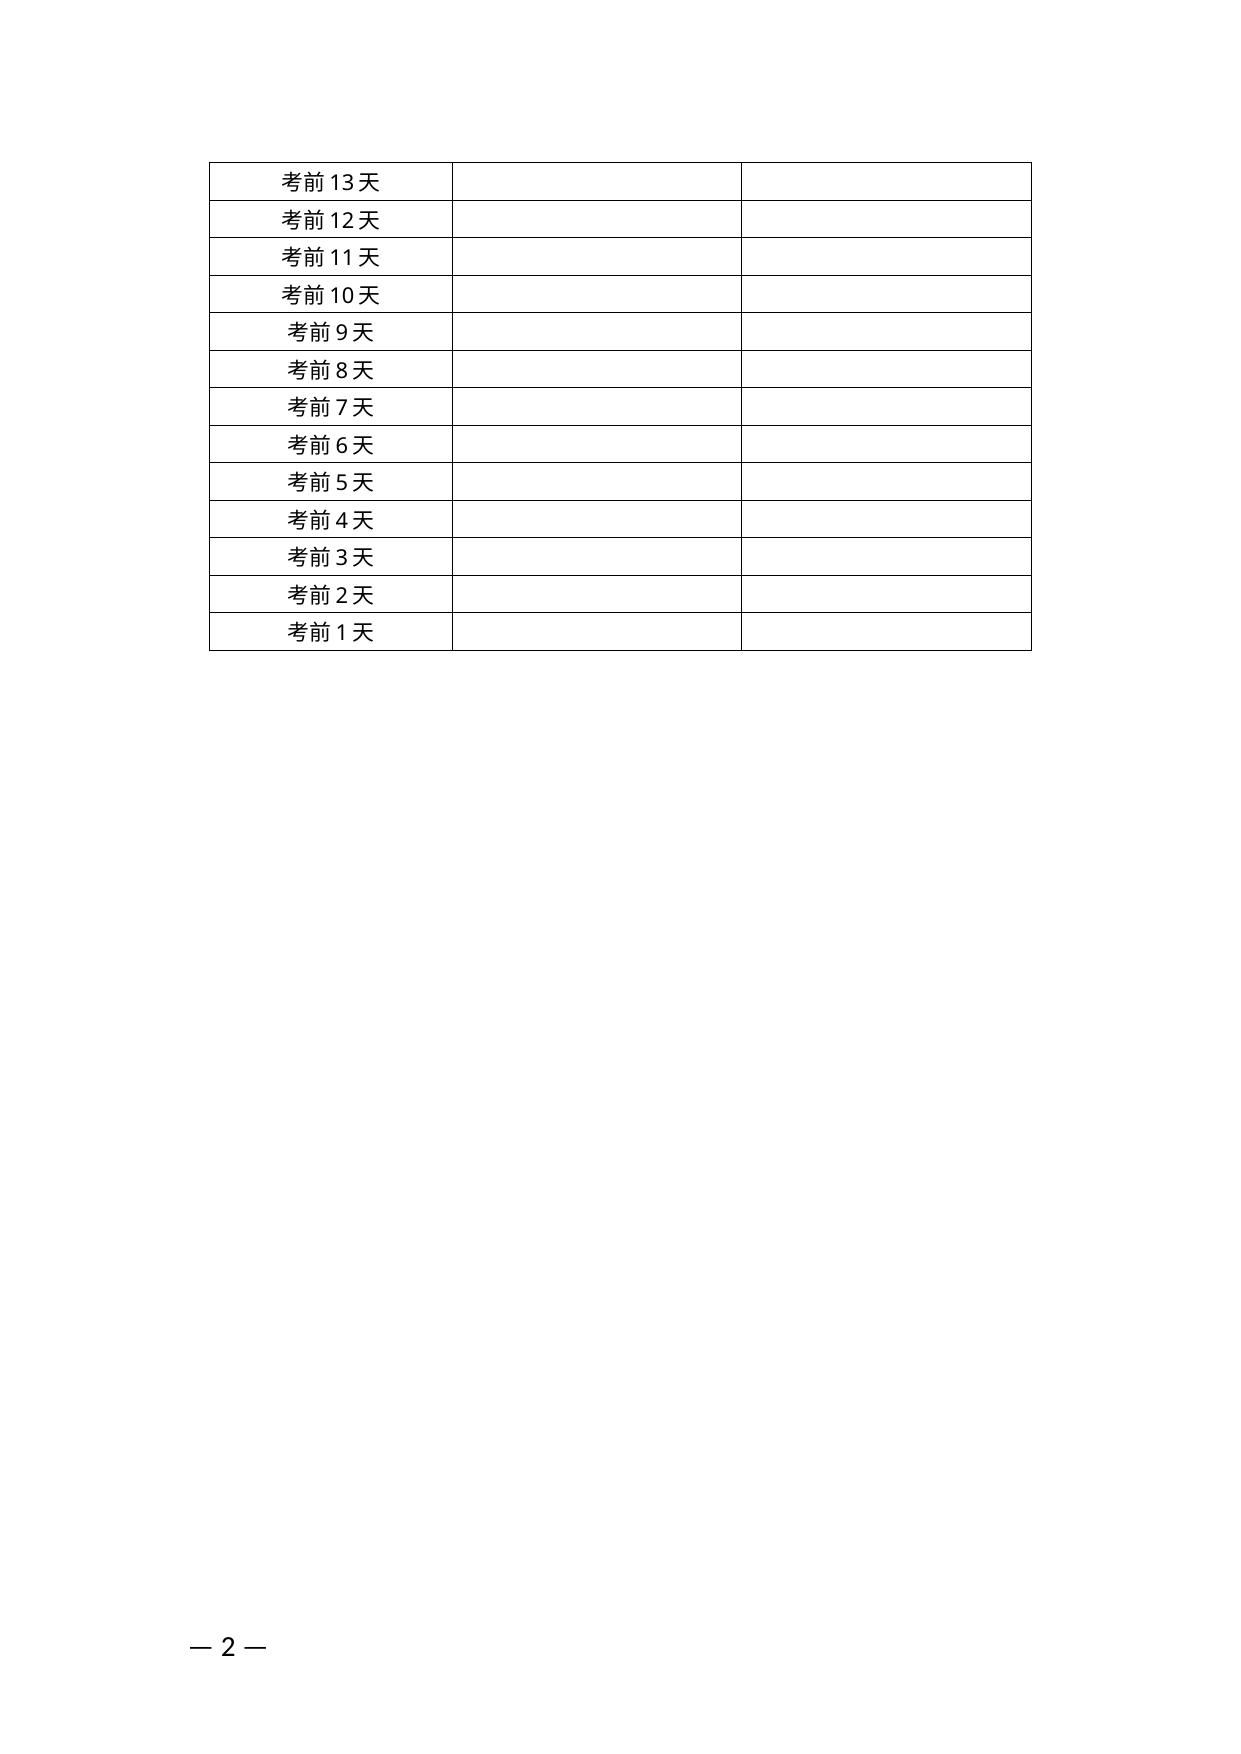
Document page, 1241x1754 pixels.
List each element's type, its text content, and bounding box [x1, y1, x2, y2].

table_cell [742, 276, 1031, 312]
table_cell [453, 538, 741, 574]
table_cell [742, 351, 1031, 387]
table_cell 考前4天 [210, 501, 452, 537]
table_cell 考前5天 [210, 463, 452, 499]
table_cell [742, 576, 1031, 612]
table_cell [453, 276, 741, 312]
table_cell [742, 163, 1031, 199]
table_cell [742, 201, 1031, 237]
table_cell [742, 538, 1031, 574]
table_cell 考前12天 [210, 201, 452, 237]
table_cell [453, 576, 741, 612]
table_cell [453, 426, 741, 462]
table_cell 考前13天 [210, 163, 452, 199]
table_cell [453, 201, 741, 237]
table_cell 考前11天 [210, 238, 452, 274]
table_cell [453, 388, 741, 424]
table_cell [742, 501, 1031, 537]
table_cell [453, 351, 741, 387]
table_cell [742, 238, 1031, 274]
table_cell 考前7天 [210, 388, 452, 424]
table_cell [742, 463, 1031, 499]
table_cell [742, 388, 1031, 424]
table_cell [742, 613, 1031, 649]
table_cell 考前8天 [210, 351, 452, 387]
table_cell 考前6天 [210, 426, 452, 462]
table_cell 考前9天 [210, 313, 452, 349]
table_cell 考前3天 [210, 538, 452, 574]
table_cell 考前10天 [210, 276, 452, 312]
table_cell [742, 426, 1031, 462]
table_cell [453, 238, 741, 274]
table_cell [453, 313, 741, 349]
table_cell [453, 613, 741, 649]
table_cell [453, 163, 741, 199]
table_cell 考前2天 [210, 576, 452, 612]
table_cell 考前1天 [210, 613, 452, 649]
table_cell [453, 463, 741, 499]
table_cell [453, 501, 741, 537]
table_cell [742, 313, 1031, 349]
